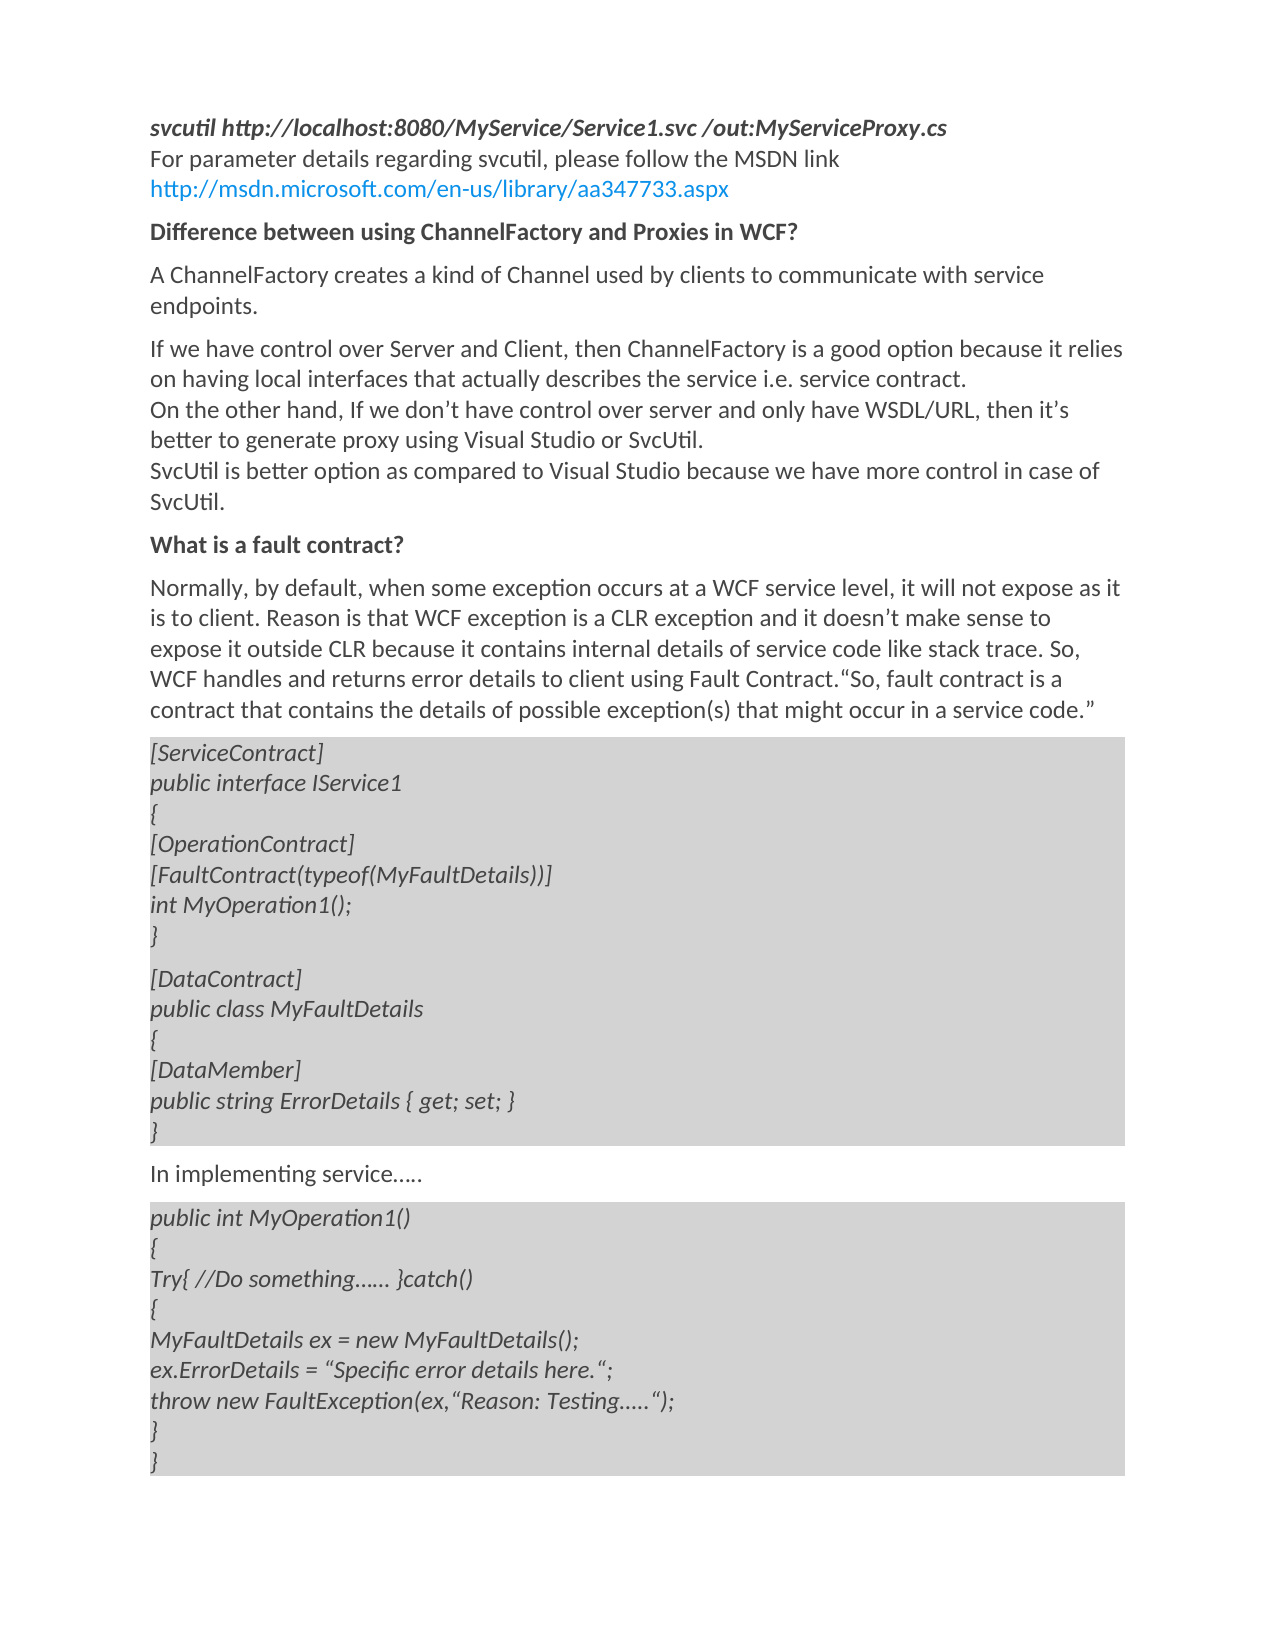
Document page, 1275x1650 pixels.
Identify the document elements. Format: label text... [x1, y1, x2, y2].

text What is a fault contract? [150, 529, 1125, 559]
text A ChannelFactory creates a kind of Channel used by clients to communicate with service endpoints. [150, 259, 1125, 321]
text [ServiceContract] public interface IService1 { [OperationContract] [FaultContract(typeof(MyFaultDetails))] int MyOperation1(); } [150, 737, 1125, 951]
text public int MyOperation1() { Try{ //Do something…… }catch() { MyFaultDetails ex = new MyFaultDetails(); ex.ErrorDetails = “Specific error details here.“; throw new FaultException(ex,“Reason: Testing…..“); } } [150, 1202, 1125, 1476]
text Normally, by default, when some exception occurs at a WCF service level, it will not expose as it is to client. Reason is that WCF exception is a CLR exception and it doesn’t make sense to expose it outside CLR because it contains internal details of service code like stack trace. So, WCF handles and returns error details to client using Fault Contract.“So, fault contract is a contract that contains the details of possible exception(s) that might occur in a service code.” [150, 572, 1125, 724]
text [150, 112, 1125, 204]
text [DataContract] public class MyFaultDetails { [DataMember] public string ErrorDetails { get; set; } } [150, 963, 1125, 1146]
text If we have control over Server and Client, then ChannelFactory is a good option because it relies on having local interfaces that actually describes the service i.e. service contract. On the other hand, If we don’t have control over server and only have WSDL/URL, then it’s better to generate proxy using Visual Studio or SvcUtil. SvcUtil is better option as compared to Visual Studio because we have more control in case of SvcUtil. [150, 333, 1125, 516]
text Difference between using ChannelFactory and Proxies in WCF? [150, 217, 1125, 247]
text In implementing service….. [150, 1159, 1125, 1189]
